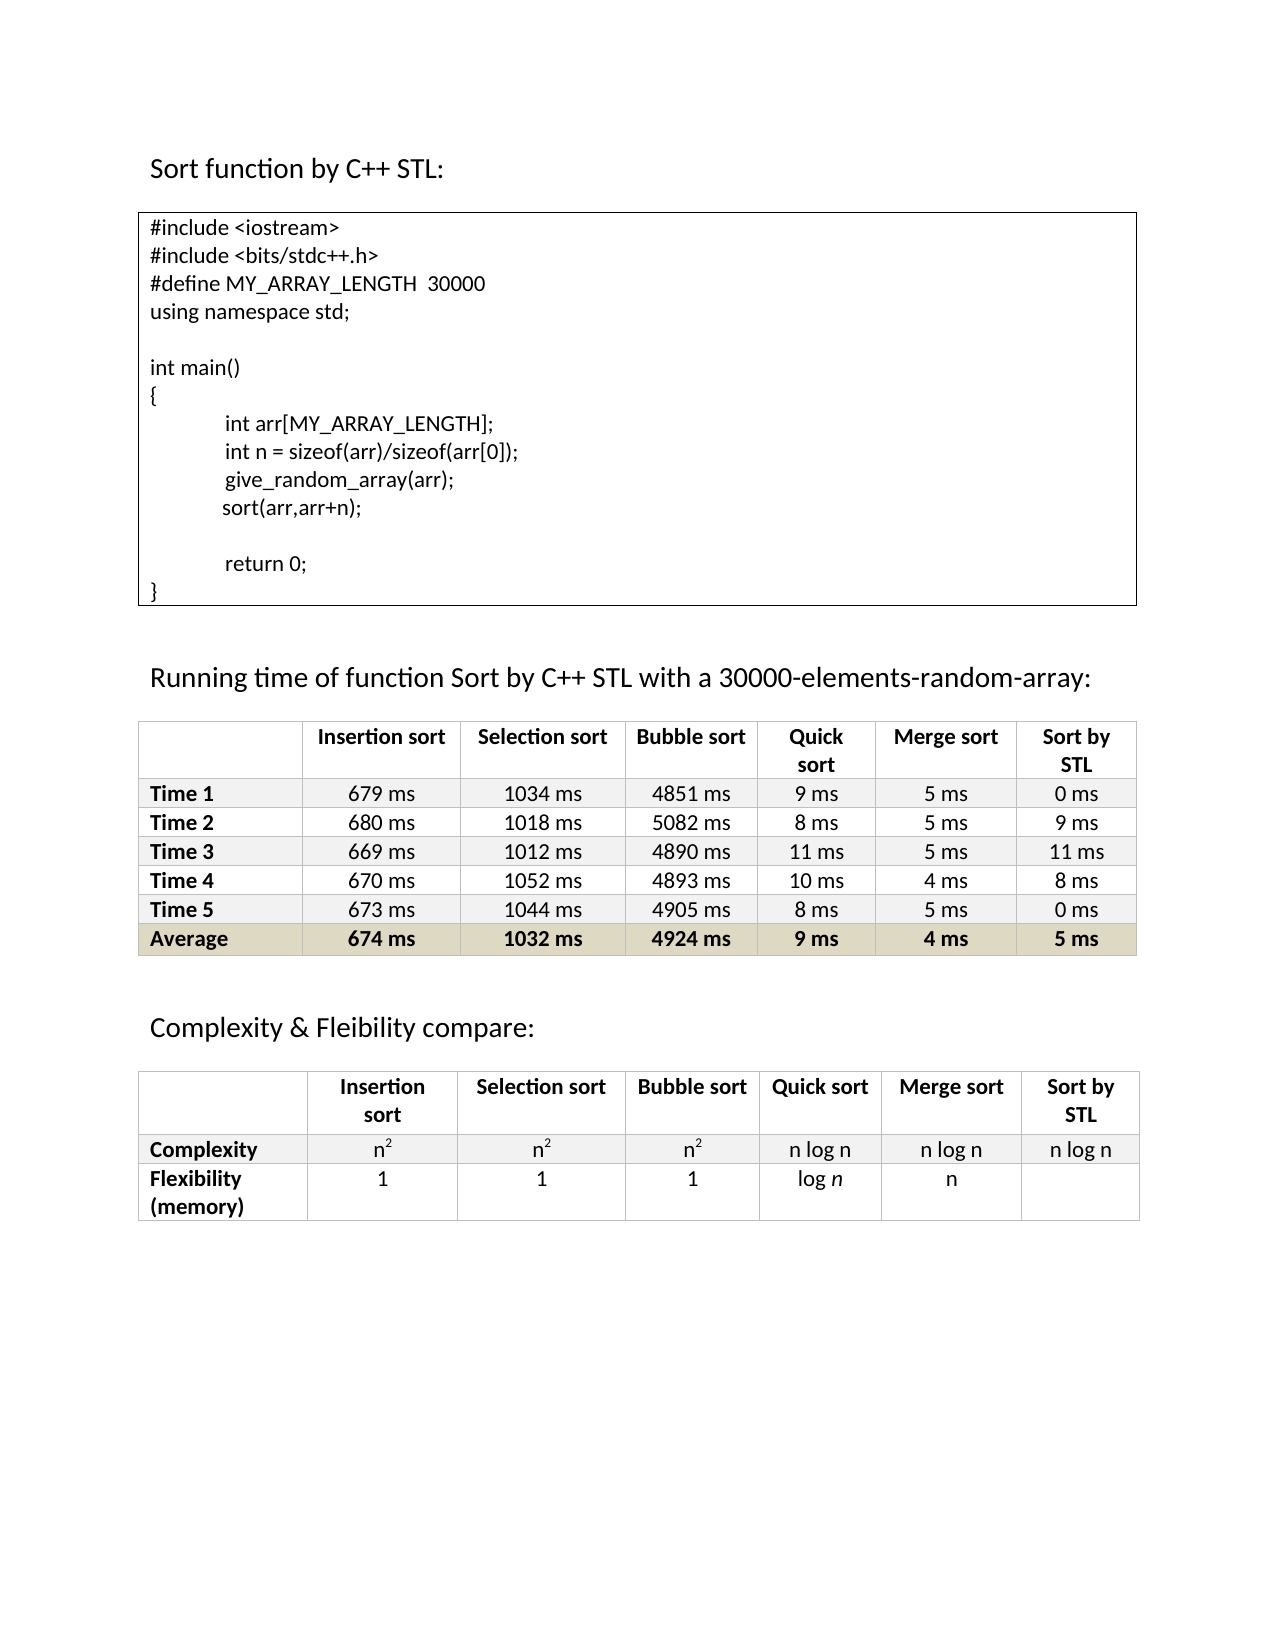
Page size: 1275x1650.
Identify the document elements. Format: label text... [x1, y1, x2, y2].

table_cell n log n [882, 1135, 1021, 1163]
table_cell 5 ms [876, 808, 1016, 836]
table_cell 4 ms [876, 866, 1016, 894]
table_header Bubble sort [626, 722, 757, 778]
table_cell Time 2 [139, 808, 302, 836]
table_cell 1032 ms [461, 924, 625, 955]
table_cell Time 4 [139, 866, 302, 894]
text Running time of function Sort by C++ STL with a 30000-elements-random-array: [150, 659, 1125, 695]
table_cell 673 ms [303, 895, 460, 923]
text Sort function by C++ STL: [150, 150, 1125, 186]
table_cell [1022, 1164, 1139, 1220]
table_cell 9 ms [758, 779, 875, 807]
table_cell 8 ms [758, 895, 875, 923]
table_cell 1 [626, 1164, 759, 1220]
table_cell 5 ms [876, 895, 1016, 923]
table_header #include <iostream> #include <bits/stdc++.h> #define MY_ARRAY_LENGTH 30000 using namespace std; int main() { int arr[MY_ARRAY_LENGTH]; int n = sizeof(arr)/sizeof(arr[0]); give_random_array(arr); sort(arr,arr+n); return 0; } [139, 213, 1136, 605]
table_cell Time 1 [139, 779, 302, 807]
table_cell log n [760, 1164, 881, 1220]
table_cell 1034 ms [461, 779, 625, 807]
table_cell 8 ms [1017, 866, 1136, 894]
table_cell 1052 ms [461, 866, 625, 894]
table_cell Time 3 [139, 837, 302, 865]
table_cell 8 ms [758, 808, 875, 836]
table_cell 5 ms [1017, 924, 1136, 955]
table_cell 670 ms [303, 866, 460, 894]
table_cell Average [139, 924, 302, 955]
table_cell 11 ms [1017, 837, 1136, 865]
table_header Merge sort [876, 722, 1016, 778]
table_header Insertion sort [308, 1072, 457, 1134]
table_cell 680 ms [303, 808, 460, 836]
table_cell 1 [458, 1164, 625, 1220]
table_header Sort by STL [1022, 1072, 1139, 1134]
table_cell 5082 ms [626, 808, 757, 836]
table_header Quick sort [760, 1072, 881, 1134]
table_cell n2 [626, 1135, 759, 1163]
table_header Merge sort [882, 1072, 1021, 1134]
table_cell 4851 ms [626, 779, 757, 807]
table_cell 9 ms [1017, 808, 1136, 836]
table_cell n2 [458, 1135, 625, 1163]
table_cell 4924 ms [626, 924, 757, 955]
table_header Selection sort [461, 722, 625, 778]
table_cell Complexity [139, 1135, 307, 1163]
table_cell n [882, 1164, 1021, 1220]
table_cell n2 [308, 1135, 457, 1163]
table_cell Flexibility (memory) [139, 1164, 307, 1220]
table_cell 9 ms [758, 924, 875, 955]
table_cell 11 ms [758, 837, 875, 865]
table_cell 4 ms [876, 924, 1016, 955]
table_cell 5 ms [876, 837, 1016, 865]
table_header Quick sort [758, 722, 875, 778]
table_cell 4893 ms [626, 866, 757, 894]
table_cell 1018 ms [461, 808, 625, 836]
table_header Selection sort [458, 1072, 625, 1134]
table_cell 4905 ms [626, 895, 757, 923]
table_cell 1 [308, 1164, 457, 1220]
table_cell Time 5 [139, 895, 302, 923]
table_cell 1012 ms [461, 837, 625, 865]
table_cell 679 ms [303, 779, 460, 807]
table_cell 0 ms [1017, 895, 1136, 923]
table_header [139, 722, 302, 778]
table_cell 4890 ms [626, 837, 757, 865]
table_cell 669 ms [303, 837, 460, 865]
table_cell 1044 ms [461, 895, 625, 923]
table_cell 0 ms [1017, 779, 1136, 807]
text Complexity & Fleibility compare: [150, 1009, 1125, 1045]
table_cell 10 ms [758, 866, 875, 894]
table_header [139, 1072, 307, 1134]
table_header Insertion sort [303, 722, 460, 778]
table_cell n log n [1022, 1135, 1139, 1163]
table_cell 5 ms [876, 779, 1016, 807]
table_header Sort by STL [1017, 722, 1136, 778]
table_cell n log n [760, 1135, 881, 1163]
table_cell 674 ms [303, 924, 460, 955]
table_header Bubble sort [626, 1072, 759, 1134]
